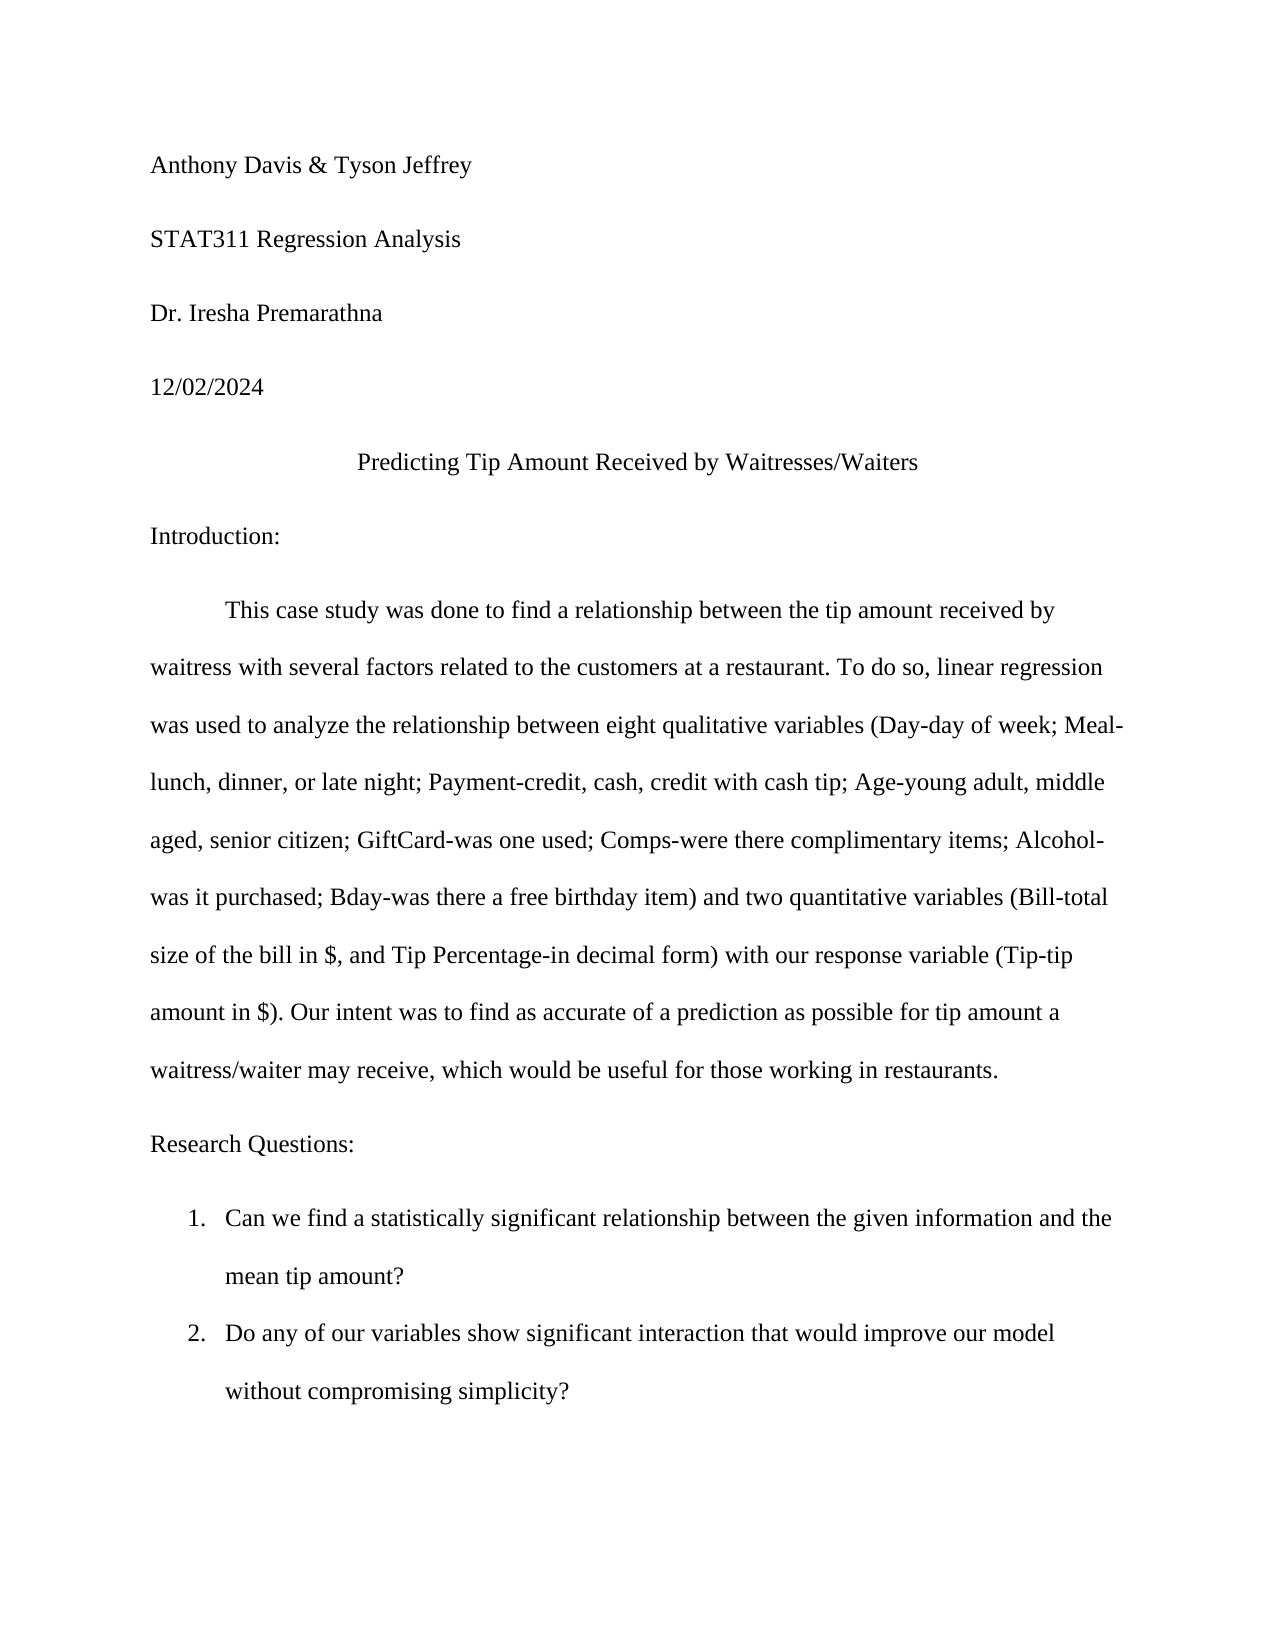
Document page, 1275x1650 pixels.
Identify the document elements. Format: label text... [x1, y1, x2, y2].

list Can we find a statistically significant relationship between the given information and the mean tip amount? [187, 1203, 1125, 1289]
text Predicting Tip Amount Received by Waitresses/Waiters [150, 447, 1125, 475]
text Research Questions: [150, 1129, 1125, 1158]
text Anthony Davis & Tyson Jeffrey [150, 150, 1125, 179]
text STAT311 Regression Analysis [150, 224, 1125, 253]
list Do any of our variables show significant interaction that would improve our model without compromising simplicity? [187, 1318, 1125, 1404]
text This case study was done to find a relationship between the tip amount received by waitress with several factors related to the customers at a restaurant. To do so, linear regression was used to analyze the relationship between eight qualitative variables (Day-day of week; Meal-lunch, dinner, or late night; Payment-credit, cash, credit with cash tip; Age-young adult, middle aged, senior citizen; GiftCard-was one used; Comps-were there complimentary items; Alcohol-was it purchased; Bday-was there a free birthday item) and two quantitative variables (Bill-total size of the bill in $, and Tip Percentage-in decimal form) with our response variable (Tip-tip amount in $). Our intent was to find as accurate of a prediction as possible for tip amount a waitress/waiter may receive, which would be useful for those working in restaurants. [150, 595, 1125, 1084]
text 12/02/2024 [150, 372, 1125, 401]
text Dr. Iresha Premarathna [150, 298, 1125, 327]
text Introduction: [150, 521, 1125, 549]
